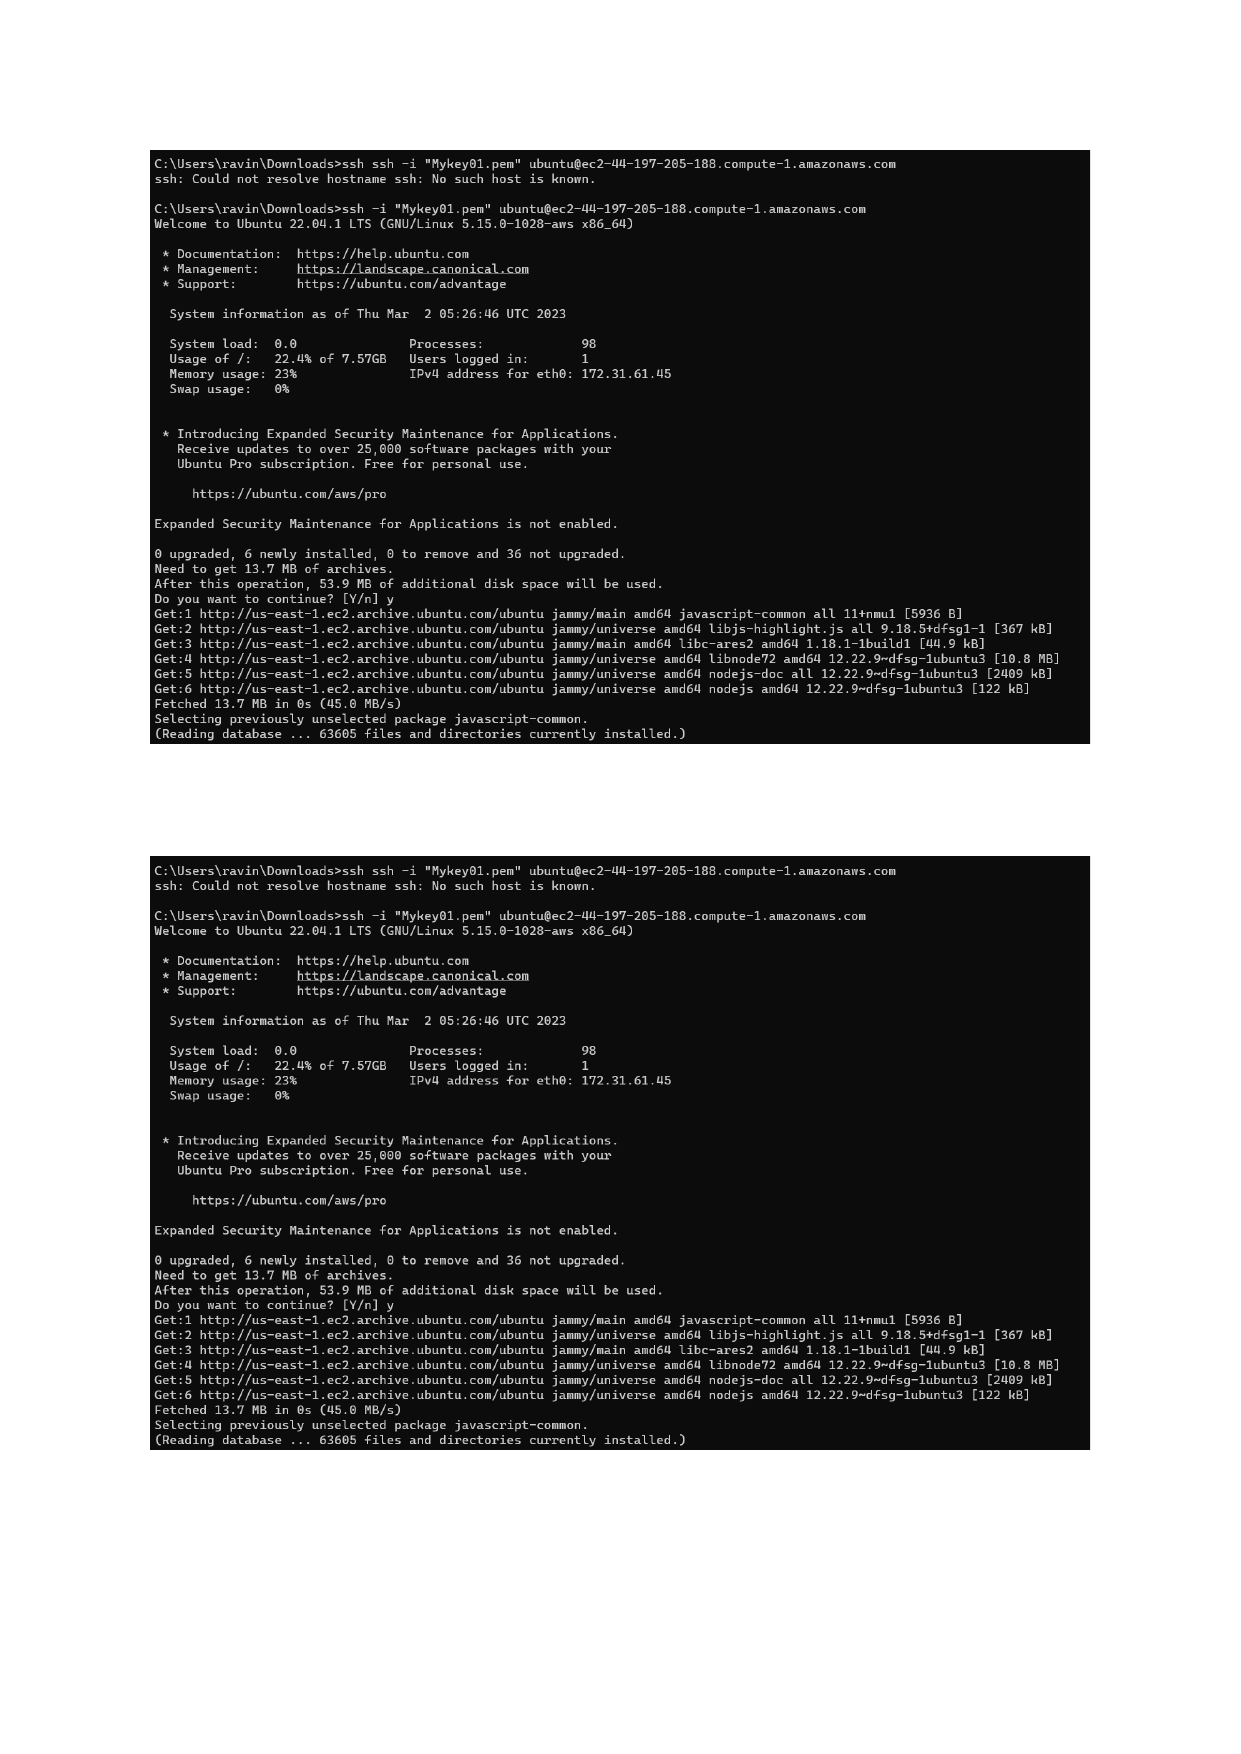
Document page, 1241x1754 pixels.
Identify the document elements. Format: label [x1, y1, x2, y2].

picture [150, 150, 1091, 744]
picture [150, 856, 1091, 1450]
